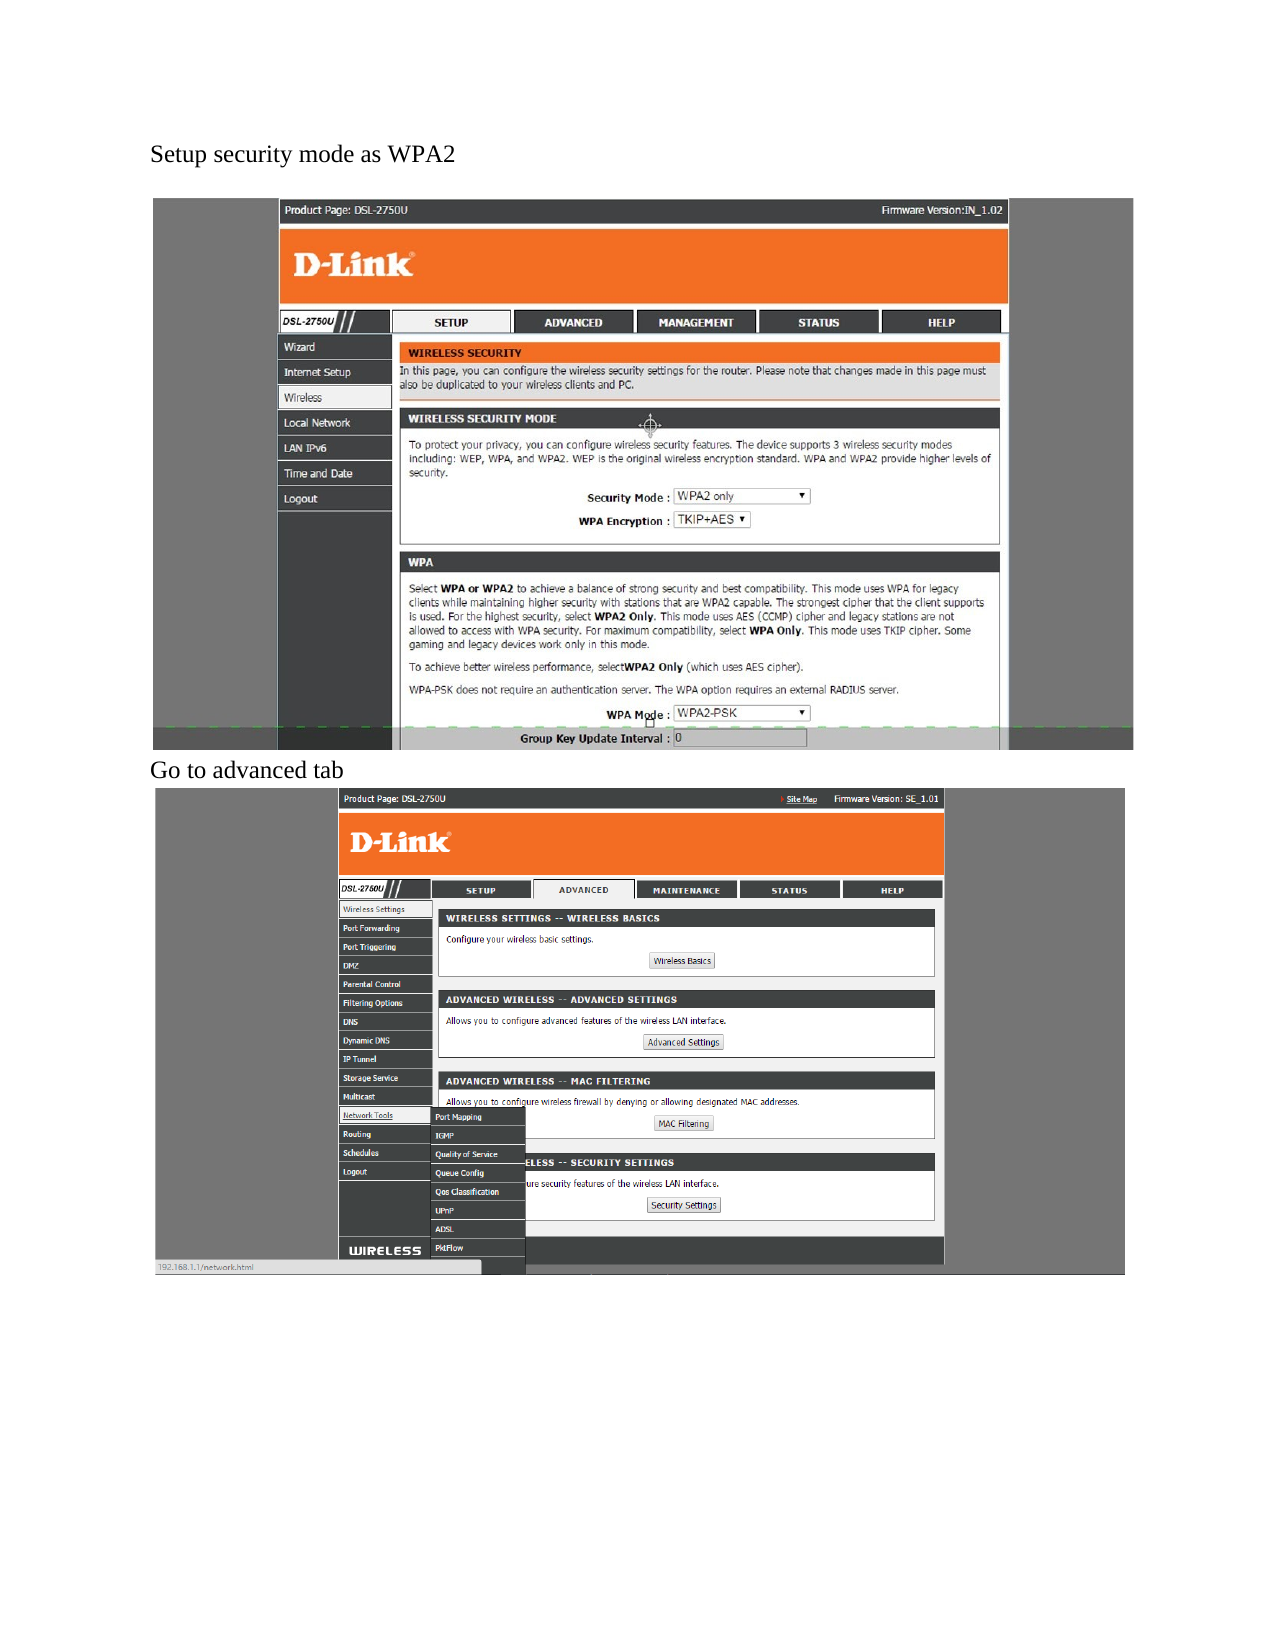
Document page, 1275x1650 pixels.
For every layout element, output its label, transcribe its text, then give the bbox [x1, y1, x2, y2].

text Setup security mode as WPA2 [150, 139, 1214, 168]
text Go to advanced tab [150, 755, 1214, 784]
picture [155, 788, 1125, 1275]
picture [153, 198, 1134, 750]
